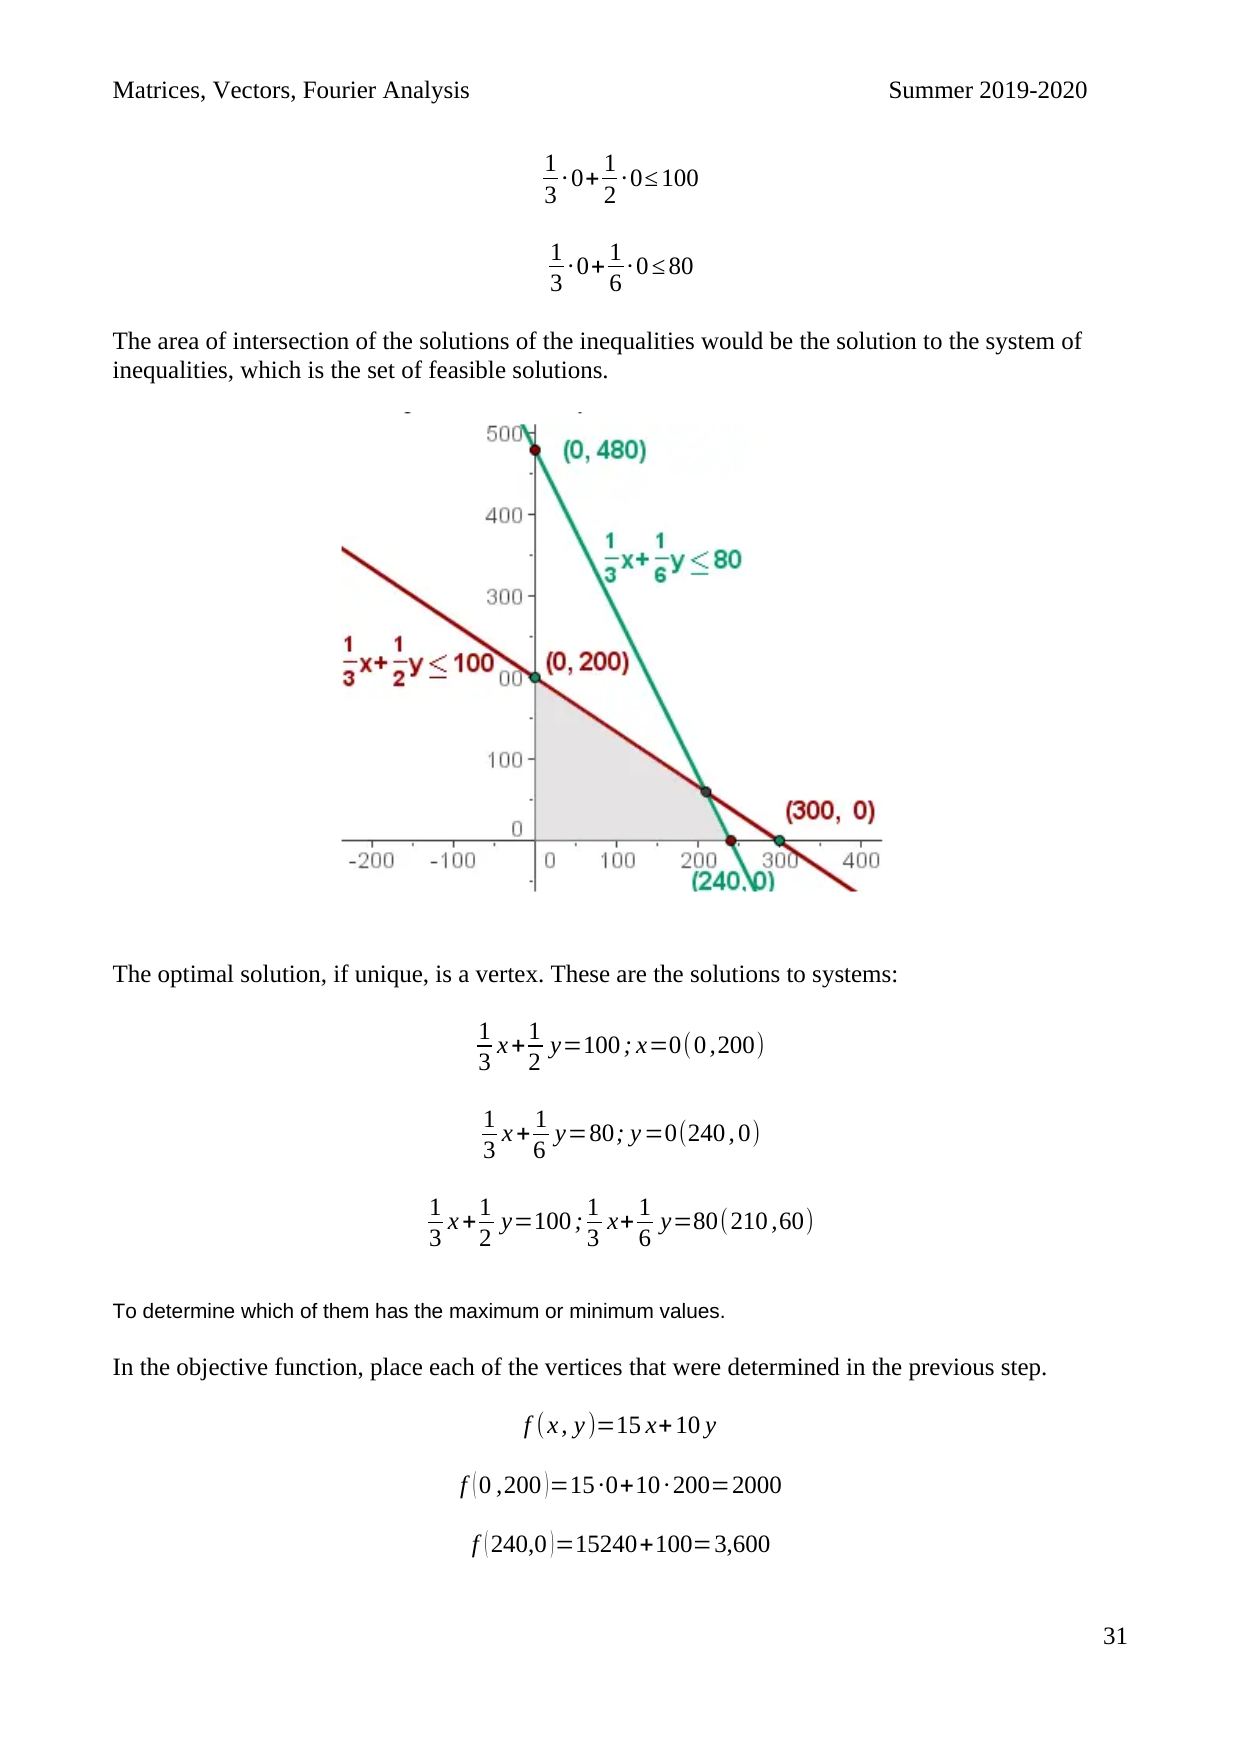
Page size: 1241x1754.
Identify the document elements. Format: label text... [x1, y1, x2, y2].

text The optimal solution, if unique, is a vertex. These are the solutions to systems: [112, 959, 1128, 988]
text In the objective function, place each of the vertices that were determined in the previous step. [112, 1352, 1128, 1381]
text The area of intersection of the solutions of the inequalities would be the solution to the system of inequalities, which is the set of feasible solutions. [112, 326, 1128, 384]
picture [320, 412, 920, 931]
text To determine which of them has the maximum or minimum values. [112, 1299, 1128, 1323]
